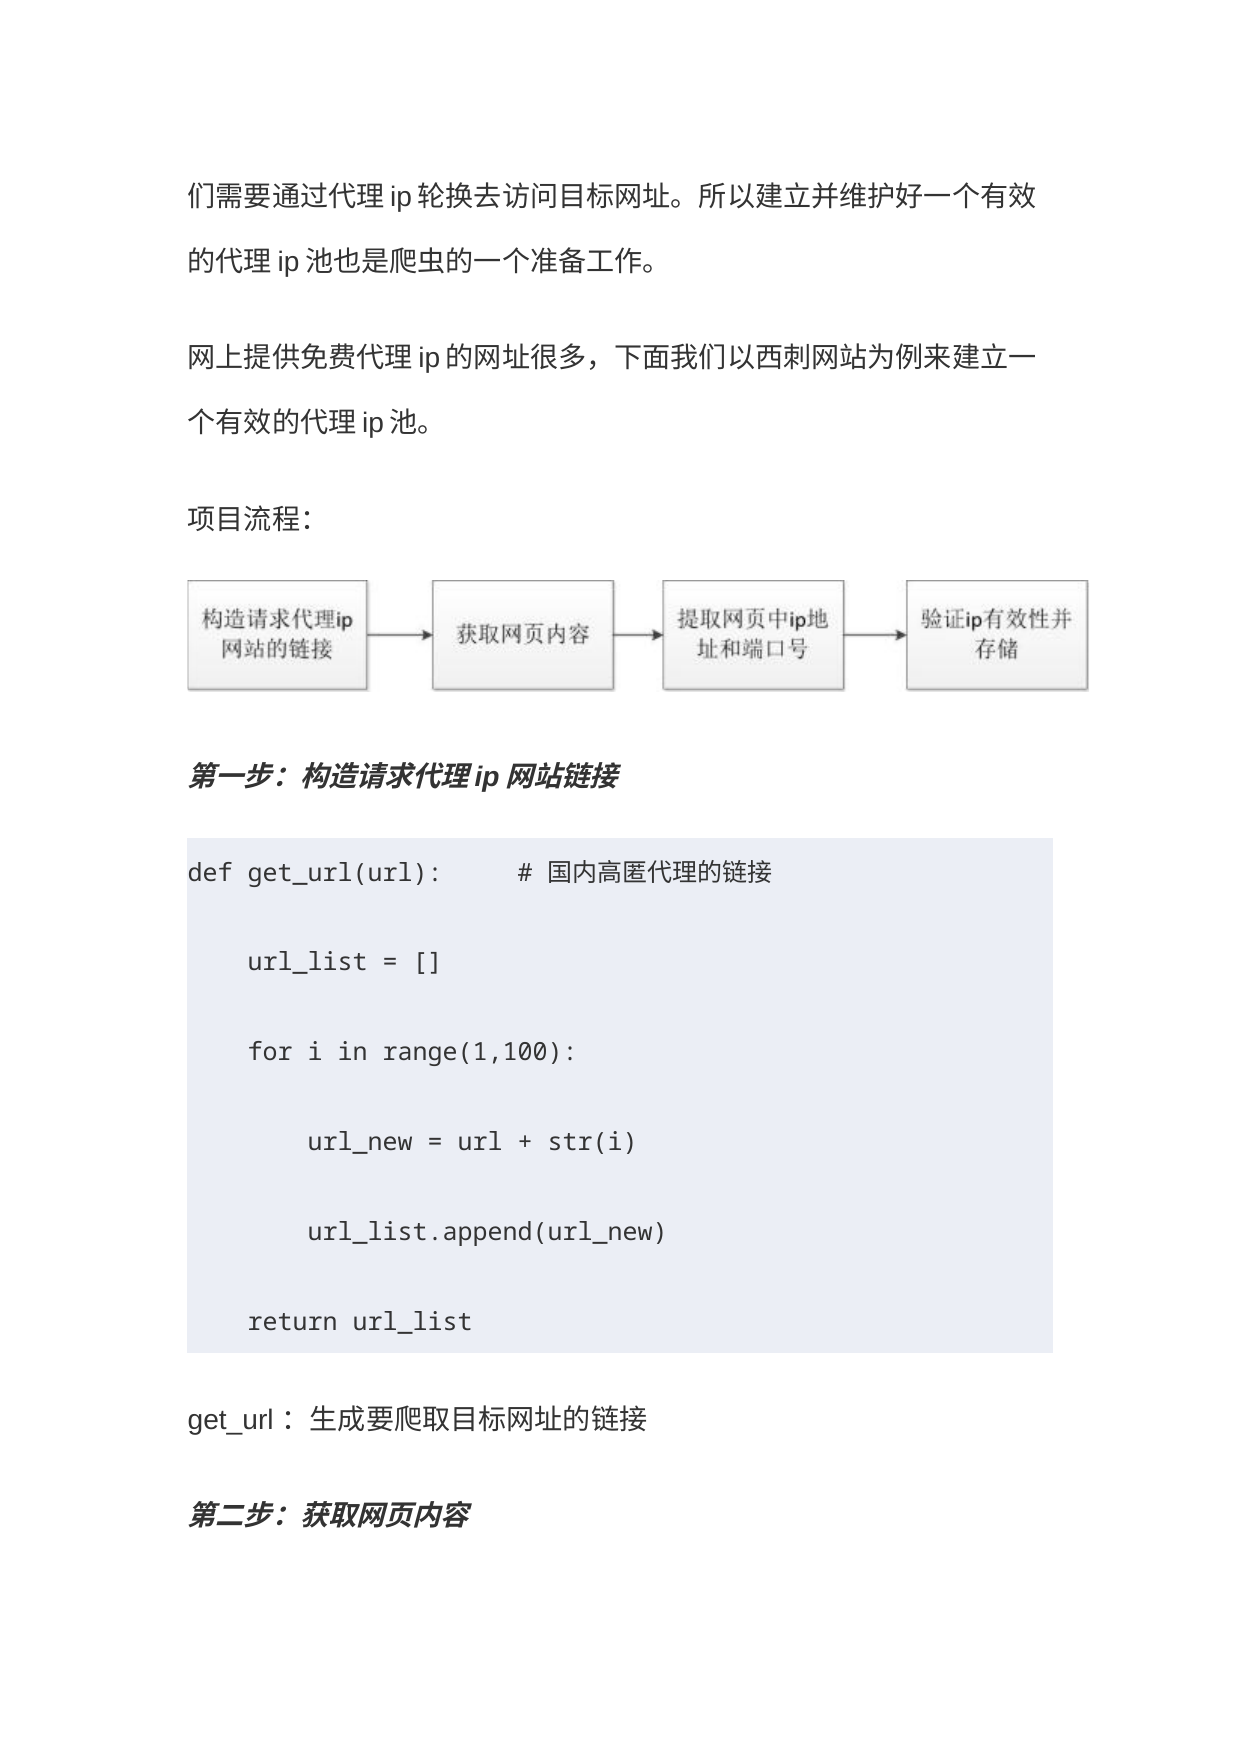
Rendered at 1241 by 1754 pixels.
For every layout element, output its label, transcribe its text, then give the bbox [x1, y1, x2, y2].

text 第一步：构造请求代理ip网站链接 [187, 742, 1053, 807]
text def get_url(url): # 国内高匿代理的链接 [187, 838, 1053, 903]
text url_list.append(url_new) [187, 1198, 1053, 1263]
text 网上提供免费代理ip的网址很多，下面我们以西刺网站为例来建立一个有效的代理ip池。 [187, 323, 1053, 453]
picture [187, 580, 1090, 692]
text for i in range(1,100): [187, 1018, 1053, 1083]
text url_list = [] [187, 928, 1053, 993]
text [187, 162, 1053, 292]
text get_url ：生成要爬取目标网址的链接 [187, 1384, 1053, 1449]
text return url_list [187, 1288, 1053, 1353]
text url_new = url + str(i) [187, 1108, 1053, 1173]
text 项目流程： [187, 484, 1053, 549]
text 第二步：获取网页内容 [187, 1481, 1053, 1546]
